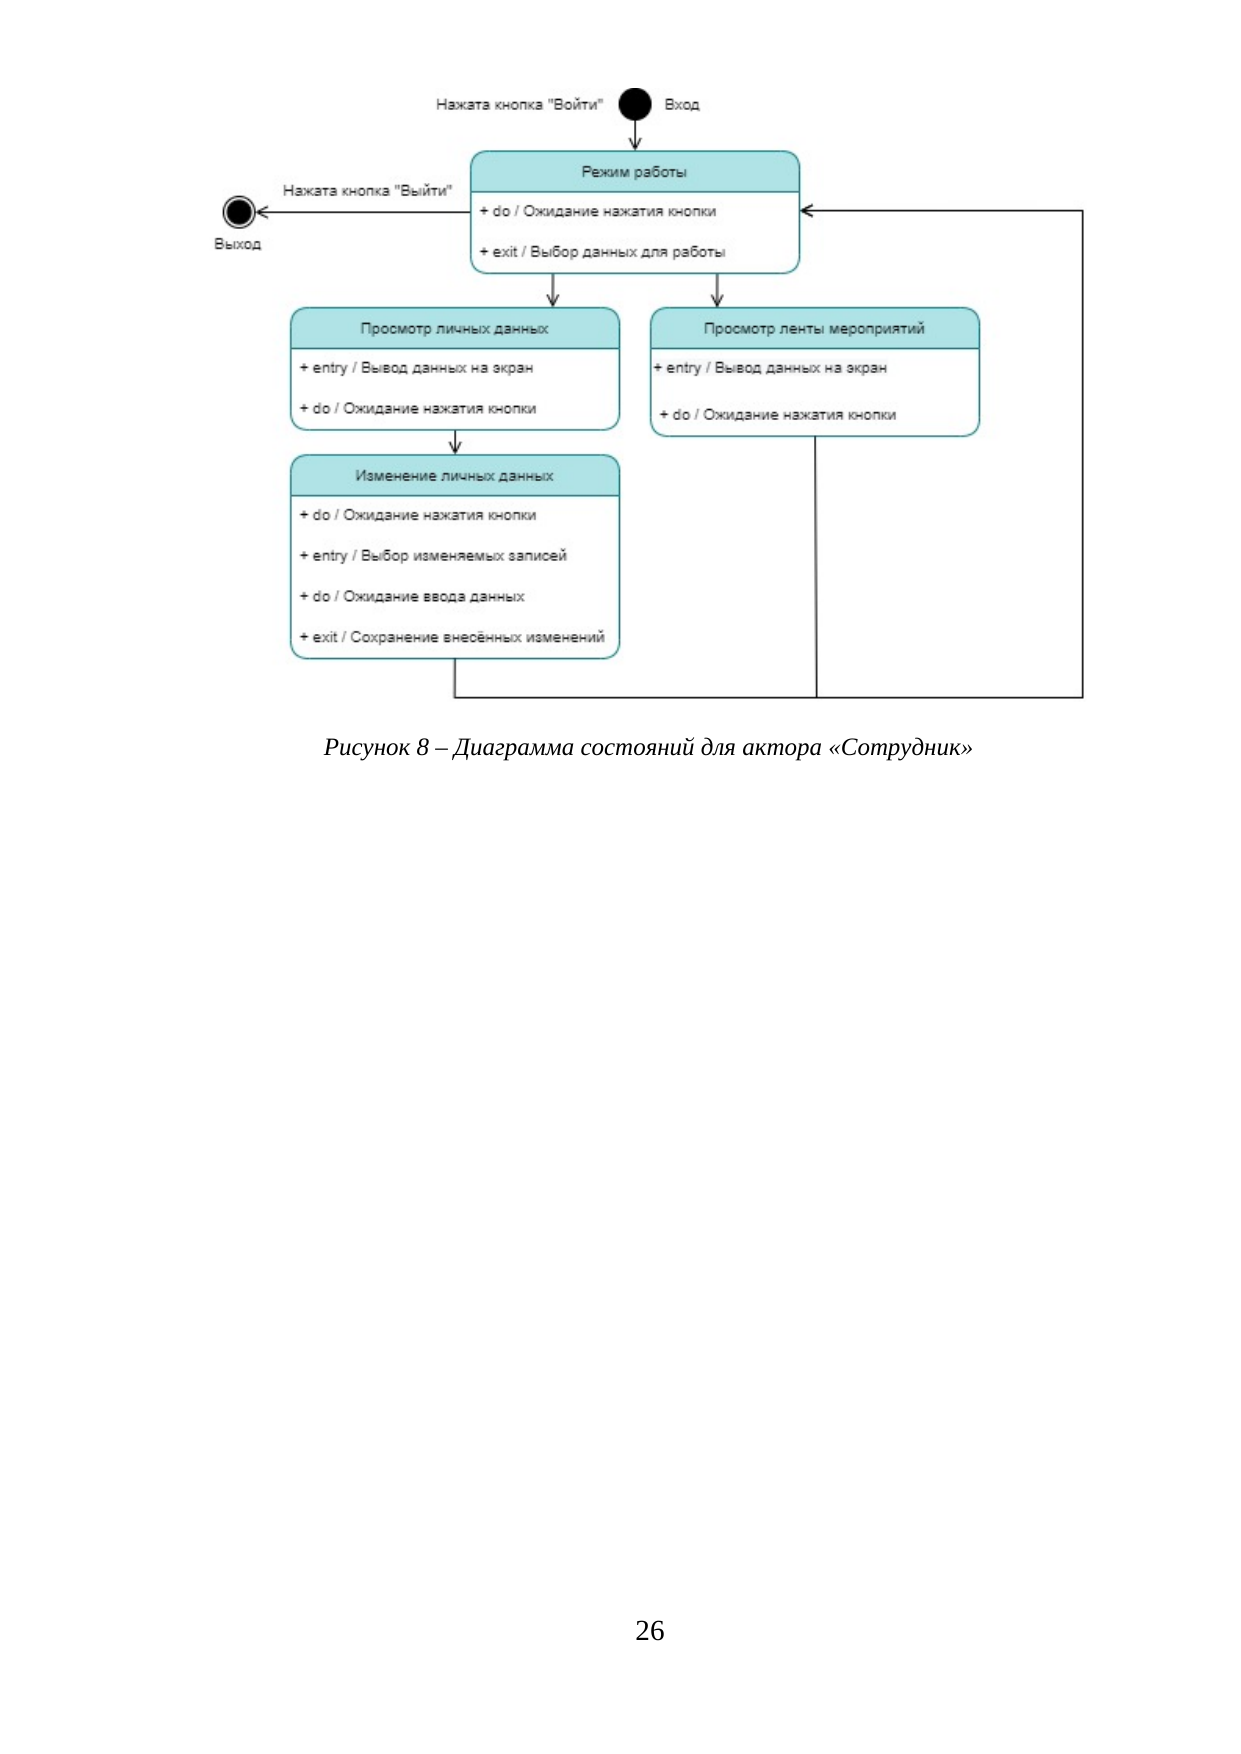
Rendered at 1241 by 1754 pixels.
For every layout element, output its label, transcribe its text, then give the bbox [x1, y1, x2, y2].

text Рисунок 8 – Диаграмма состояний для актора «Сотрудник» [148, 732, 1152, 761]
picture [198, 88, 1101, 716]
